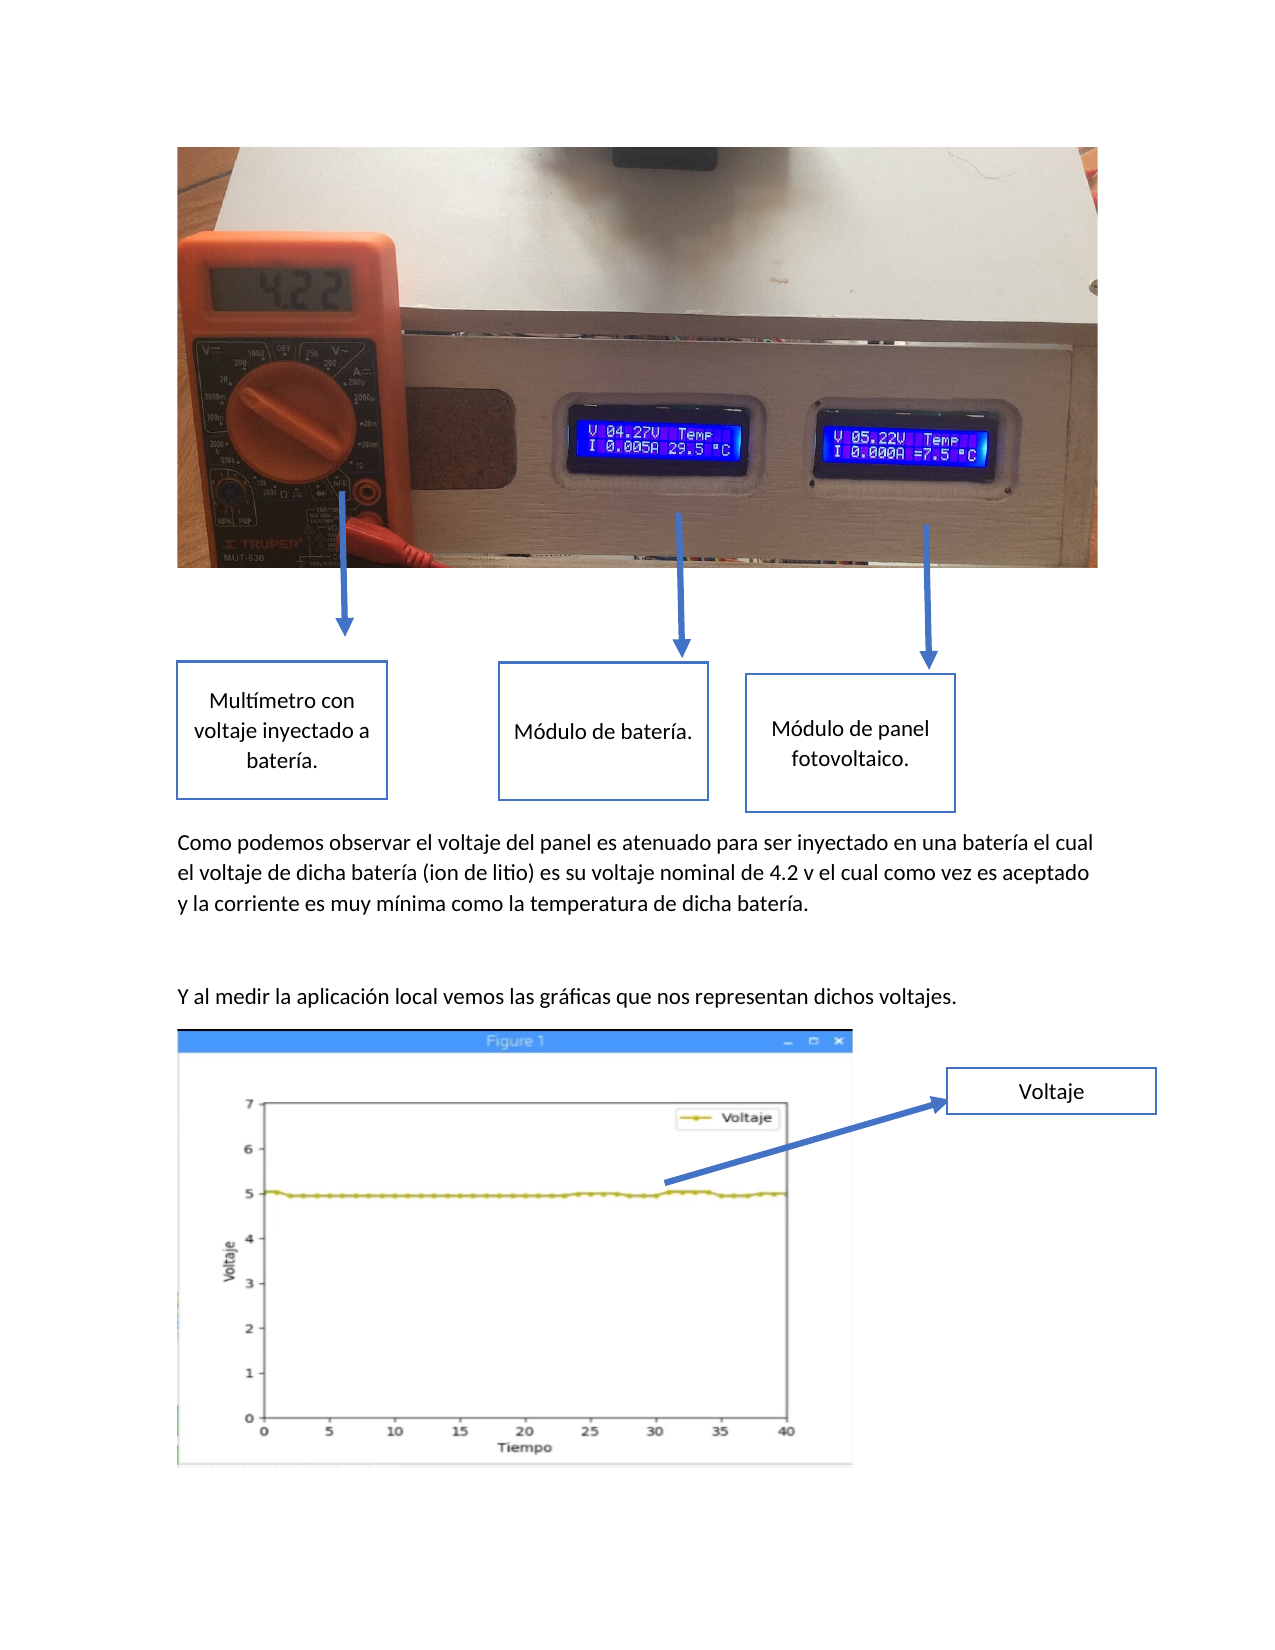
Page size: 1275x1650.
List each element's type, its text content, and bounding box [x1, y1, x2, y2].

picture [177, 147, 1098, 568]
text Y al medir la aplicación local vemos las gráficas que nos representan dichos voltajes. [177, 982, 1098, 1010]
text Como podemos observar el voltaje del panel es atenuado para ser inyectado en una batería el cual el voltaje de dicha batería (ion de litio) es su voltaje nominal de 4.2 v el cual como vez es aceptado y la corriente es muy mínima como la temperatura de dicha batería. [177, 587, 1098, 917]
picture [177, 1029, 853, 1468]
